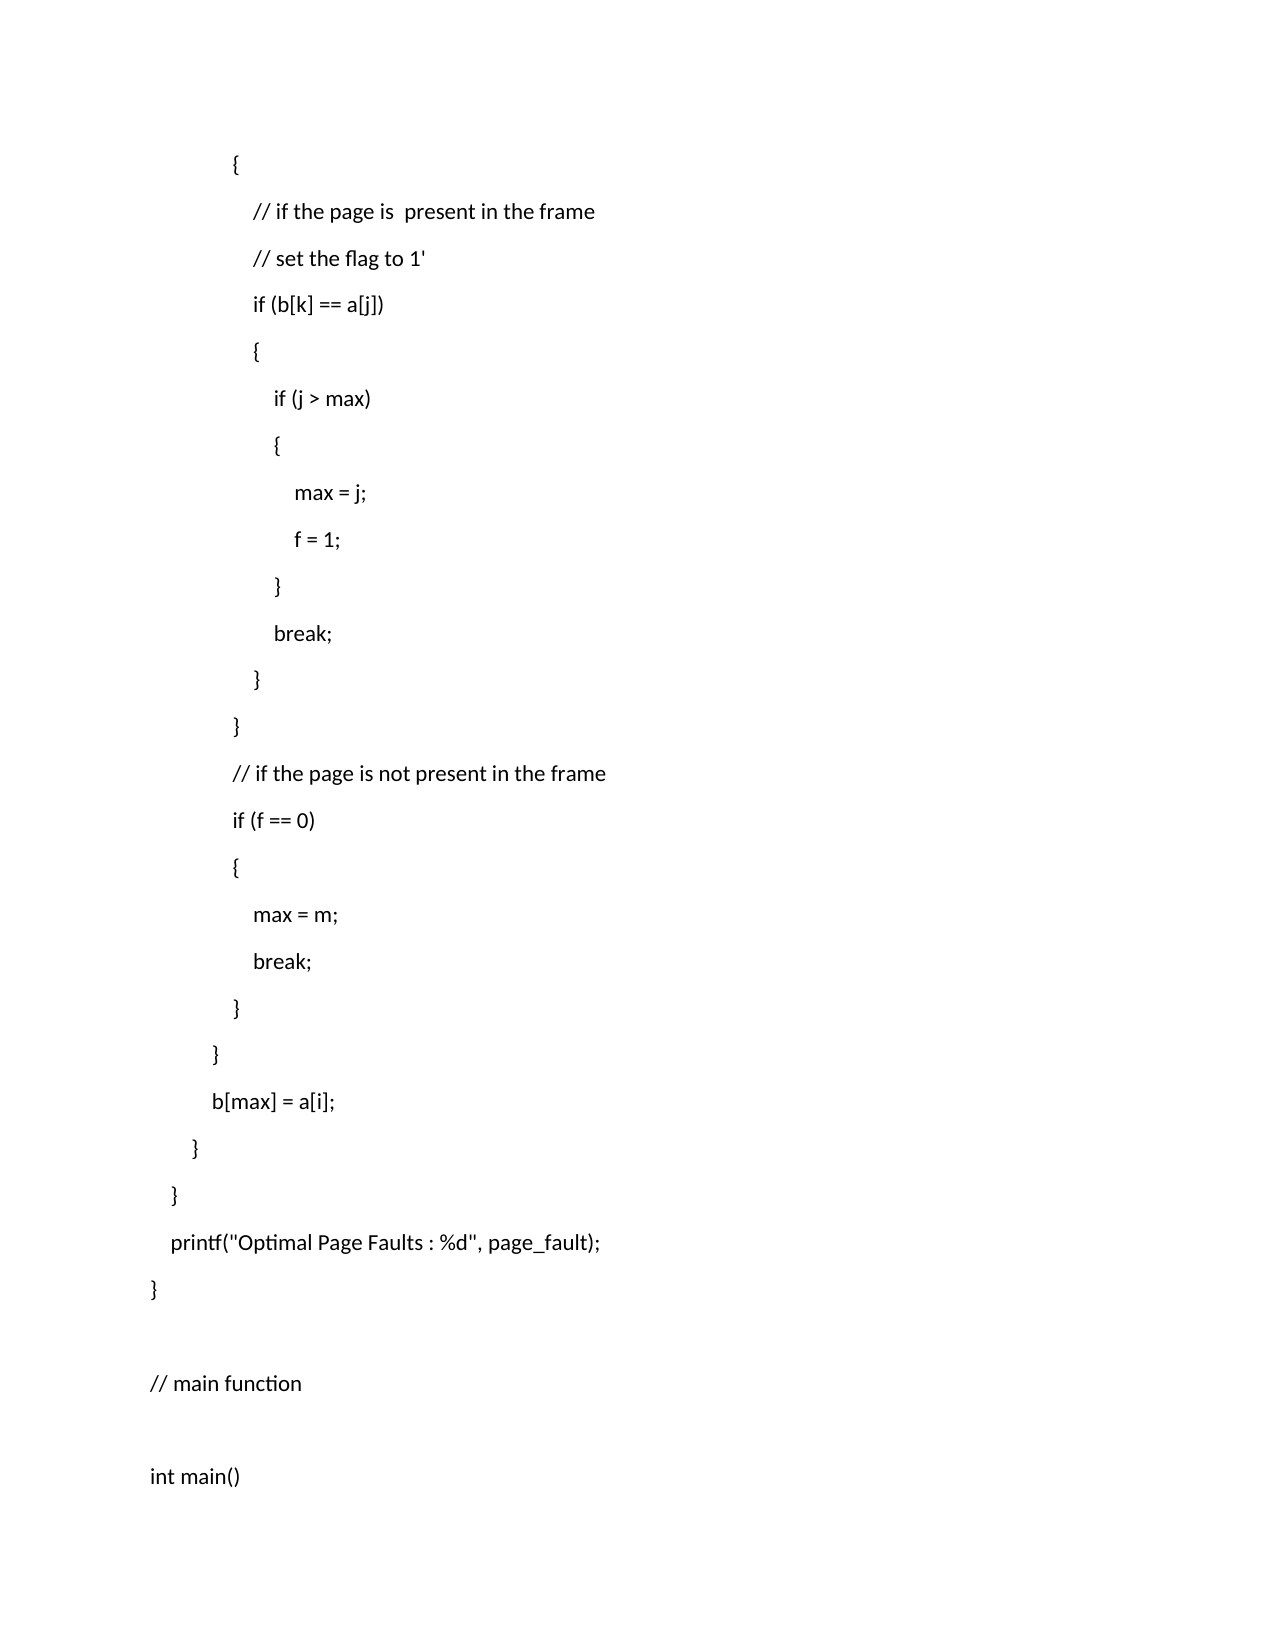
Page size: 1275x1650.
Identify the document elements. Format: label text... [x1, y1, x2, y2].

text if (j > max) [150, 384, 1125, 412]
text b[max] = a[i]; [150, 1087, 1125, 1116]
text int main() [150, 1462, 1125, 1491]
text } [150, 994, 1125, 1022]
text } [150, 1134, 1125, 1162]
text max = m; [150, 900, 1125, 928]
text // if the page is present in the frame [150, 197, 1125, 225]
text } [150, 1275, 1125, 1303]
text // set the flag to 1' [150, 244, 1125, 272]
text // if the page is not present in the frame [150, 759, 1125, 787]
text } [150, 572, 1125, 600]
text { [150, 337, 1125, 366]
text } [150, 1181, 1125, 1209]
text { [150, 431, 1125, 459]
text break; [150, 947, 1125, 975]
text } [150, 1041, 1125, 1069]
text { [150, 150, 1125, 178]
text printf("Optimal Page Faults : %d", page_fault); [150, 1228, 1125, 1256]
text break; [150, 619, 1125, 647]
text } [150, 666, 1125, 694]
text max = j; [150, 478, 1125, 506]
text if (f == 0) [150, 806, 1125, 834]
text // main function [150, 1369, 1125, 1397]
text { [150, 853, 1125, 881]
text if (b[k] == a[j]) [150, 291, 1125, 319]
text f = 1; [150, 525, 1125, 553]
text } [150, 712, 1125, 741]
